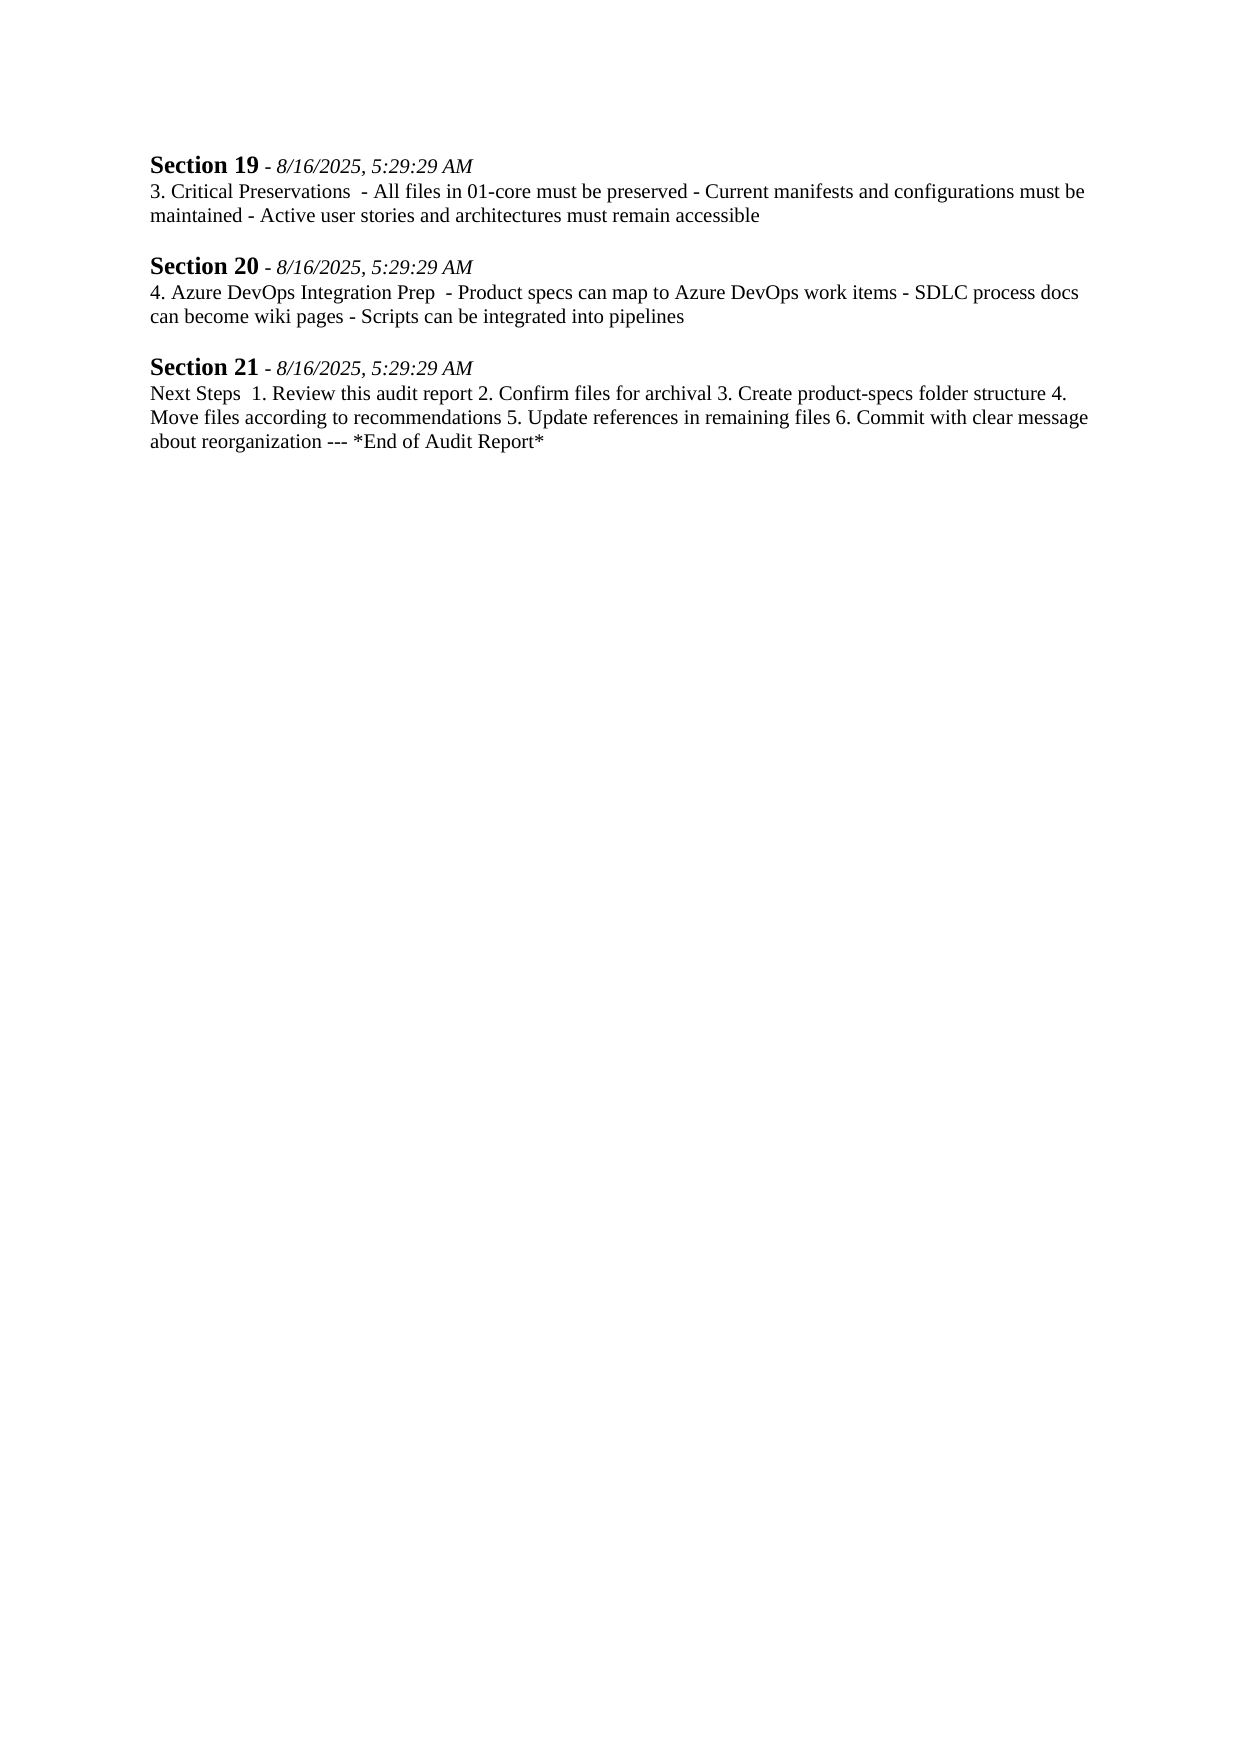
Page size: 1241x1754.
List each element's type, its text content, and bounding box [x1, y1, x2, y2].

text 4. Azure DevOps Integration Prep - Product specs can map to Azure DevOps work items - SDLC process docs can become wiki pages - Scripts can be integrated into pipelines [150, 280, 1090, 328]
text Section 21 - 8/16/2025, 5:29:29 AM [150, 352, 1090, 381]
text Section 19 - 8/16/2025, 5:29:29 AM [150, 150, 1090, 179]
text Next Steps 1. Review this audit report 2. Confirm files for archival 3. Create product-specs folder structure 4. Move files according to recommendations 5. Update references in remaining files 6. Commit with clear message about reorganization --- *End of Audit Report* [150, 381, 1090, 453]
text Section 20 - 8/16/2025, 5:29:29 AM [150, 251, 1090, 280]
text 3. Critical Preservations - All files in 01-core must be preserved - Current manifests and configurations must be maintained - Active user stories and architectures must remain accessible [150, 179, 1090, 227]
